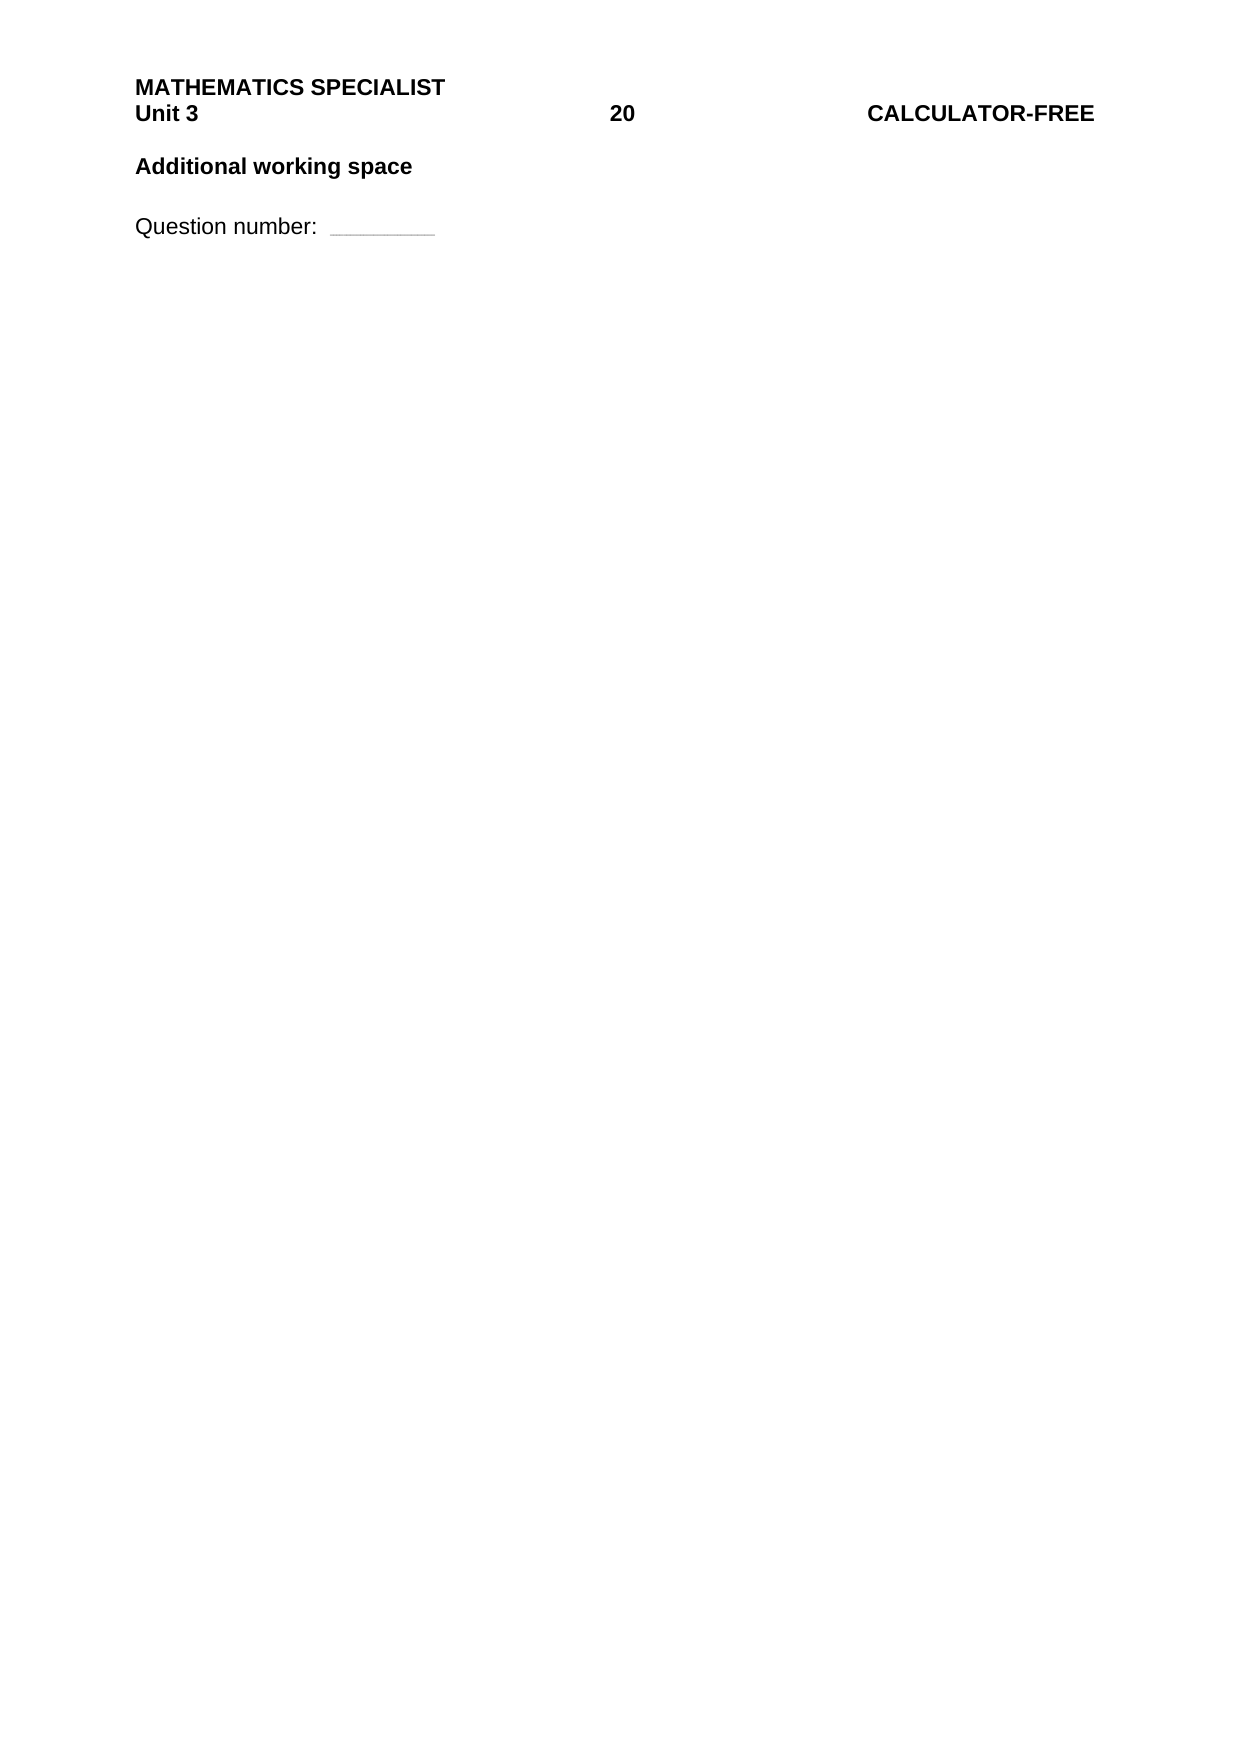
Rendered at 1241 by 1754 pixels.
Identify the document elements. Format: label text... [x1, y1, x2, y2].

text Question number: [135, 213, 1105, 239]
text Additional working space [135, 153, 1105, 179]
